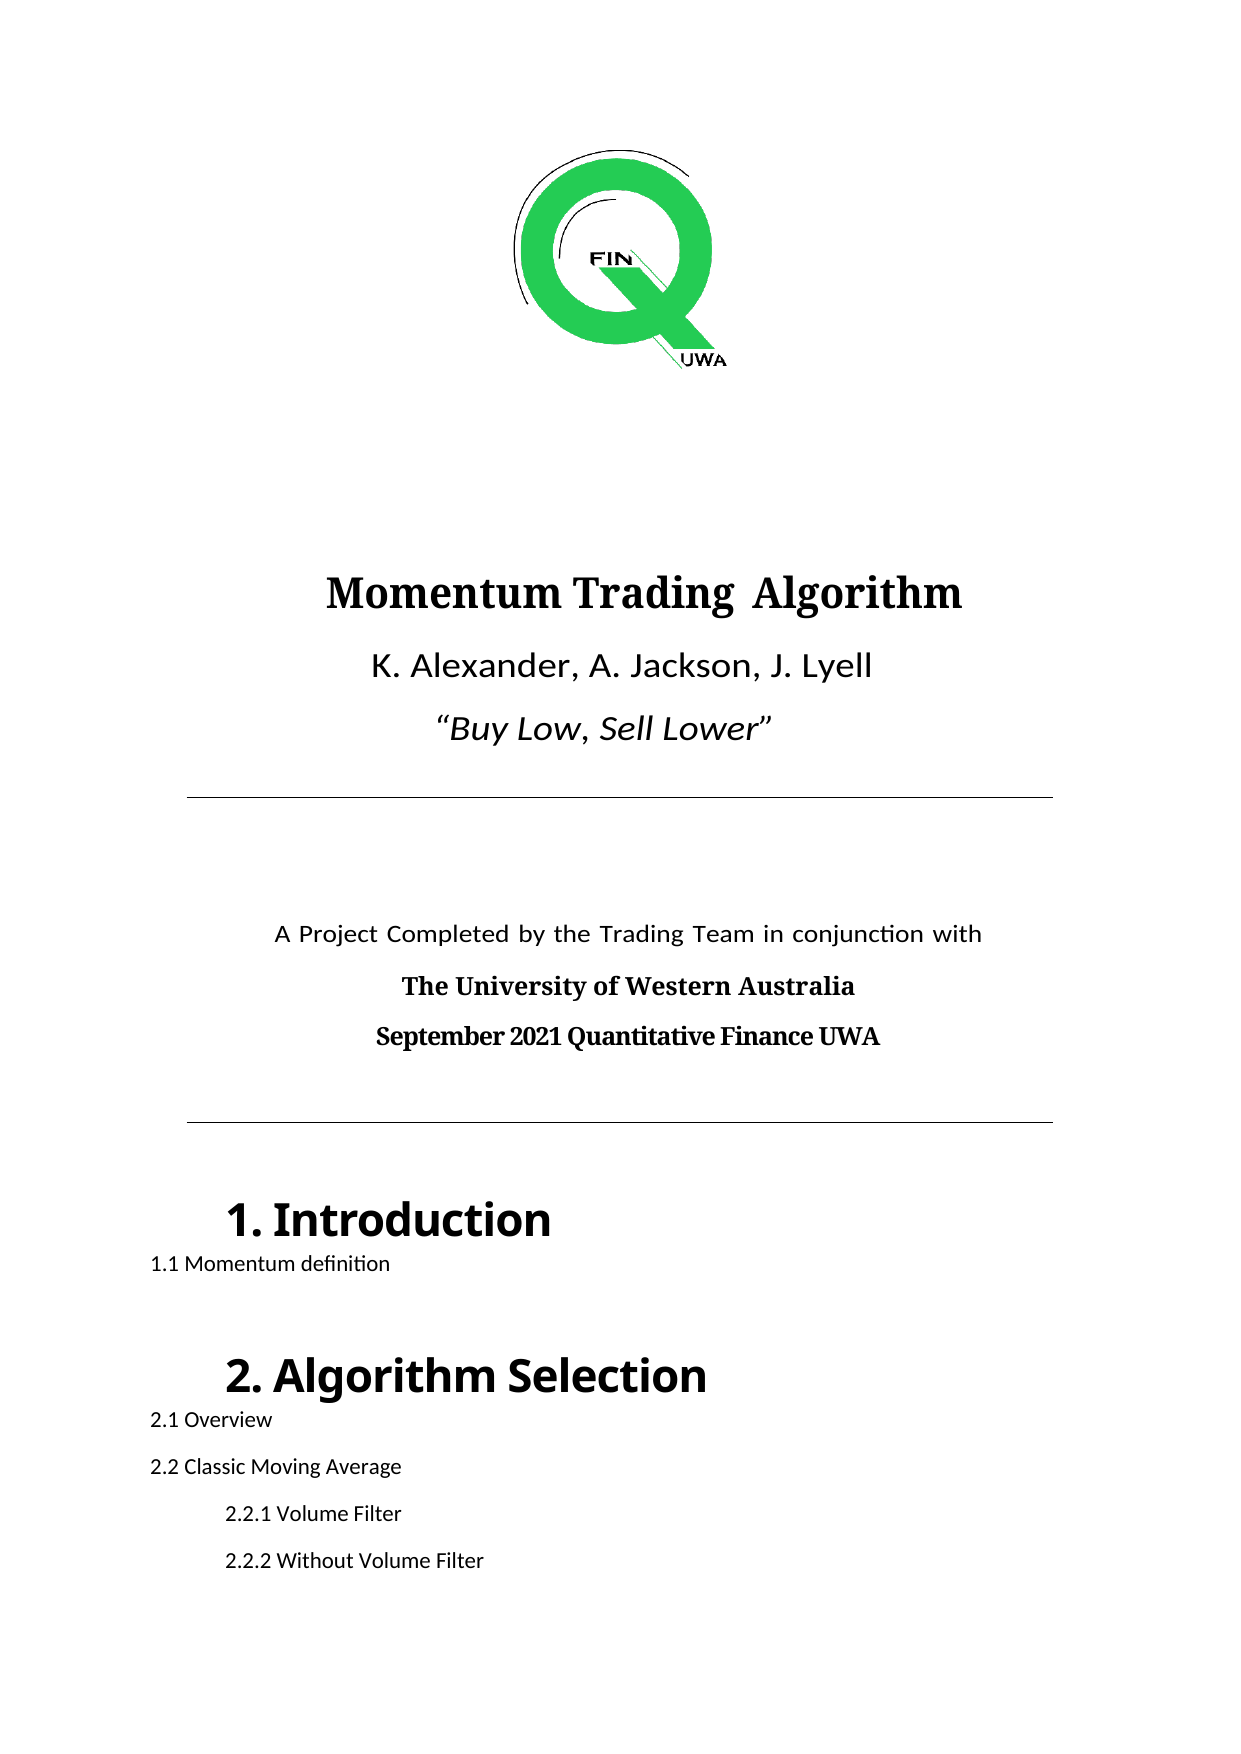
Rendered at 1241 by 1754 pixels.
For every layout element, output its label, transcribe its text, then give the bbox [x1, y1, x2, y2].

title 1. Introduction [150, 1187, 1090, 1249]
text September 2021 Quantitative Finance UWA [366, 1019, 891, 1053]
picture [513, 150, 727, 369]
text “Buy Low, Sell Lower” [327, 706, 1090, 749]
text The University of Western Australia [366, 968, 891, 1002]
text 2.1 Overview [150, 1406, 1090, 1433]
text Momentum Trading Algorithm [199, 563, 1057, 621]
text 1.1 Momentum definition [150, 1249, 1090, 1277]
text A Project Completed by the Trading Team in conjunction with [199, 919, 1057, 949]
title 2. Algorithm Selection [150, 1343, 1090, 1406]
text 2.2 Classic Moving Average [150, 1452, 1090, 1480]
text K. Alexander, A. Jackson, J. Lyell [327, 643, 1090, 686]
text 2.2.1 Volume Filter [150, 1499, 1090, 1527]
text 2.2.2 Without Volume Filter [150, 1546, 1090, 1574]
